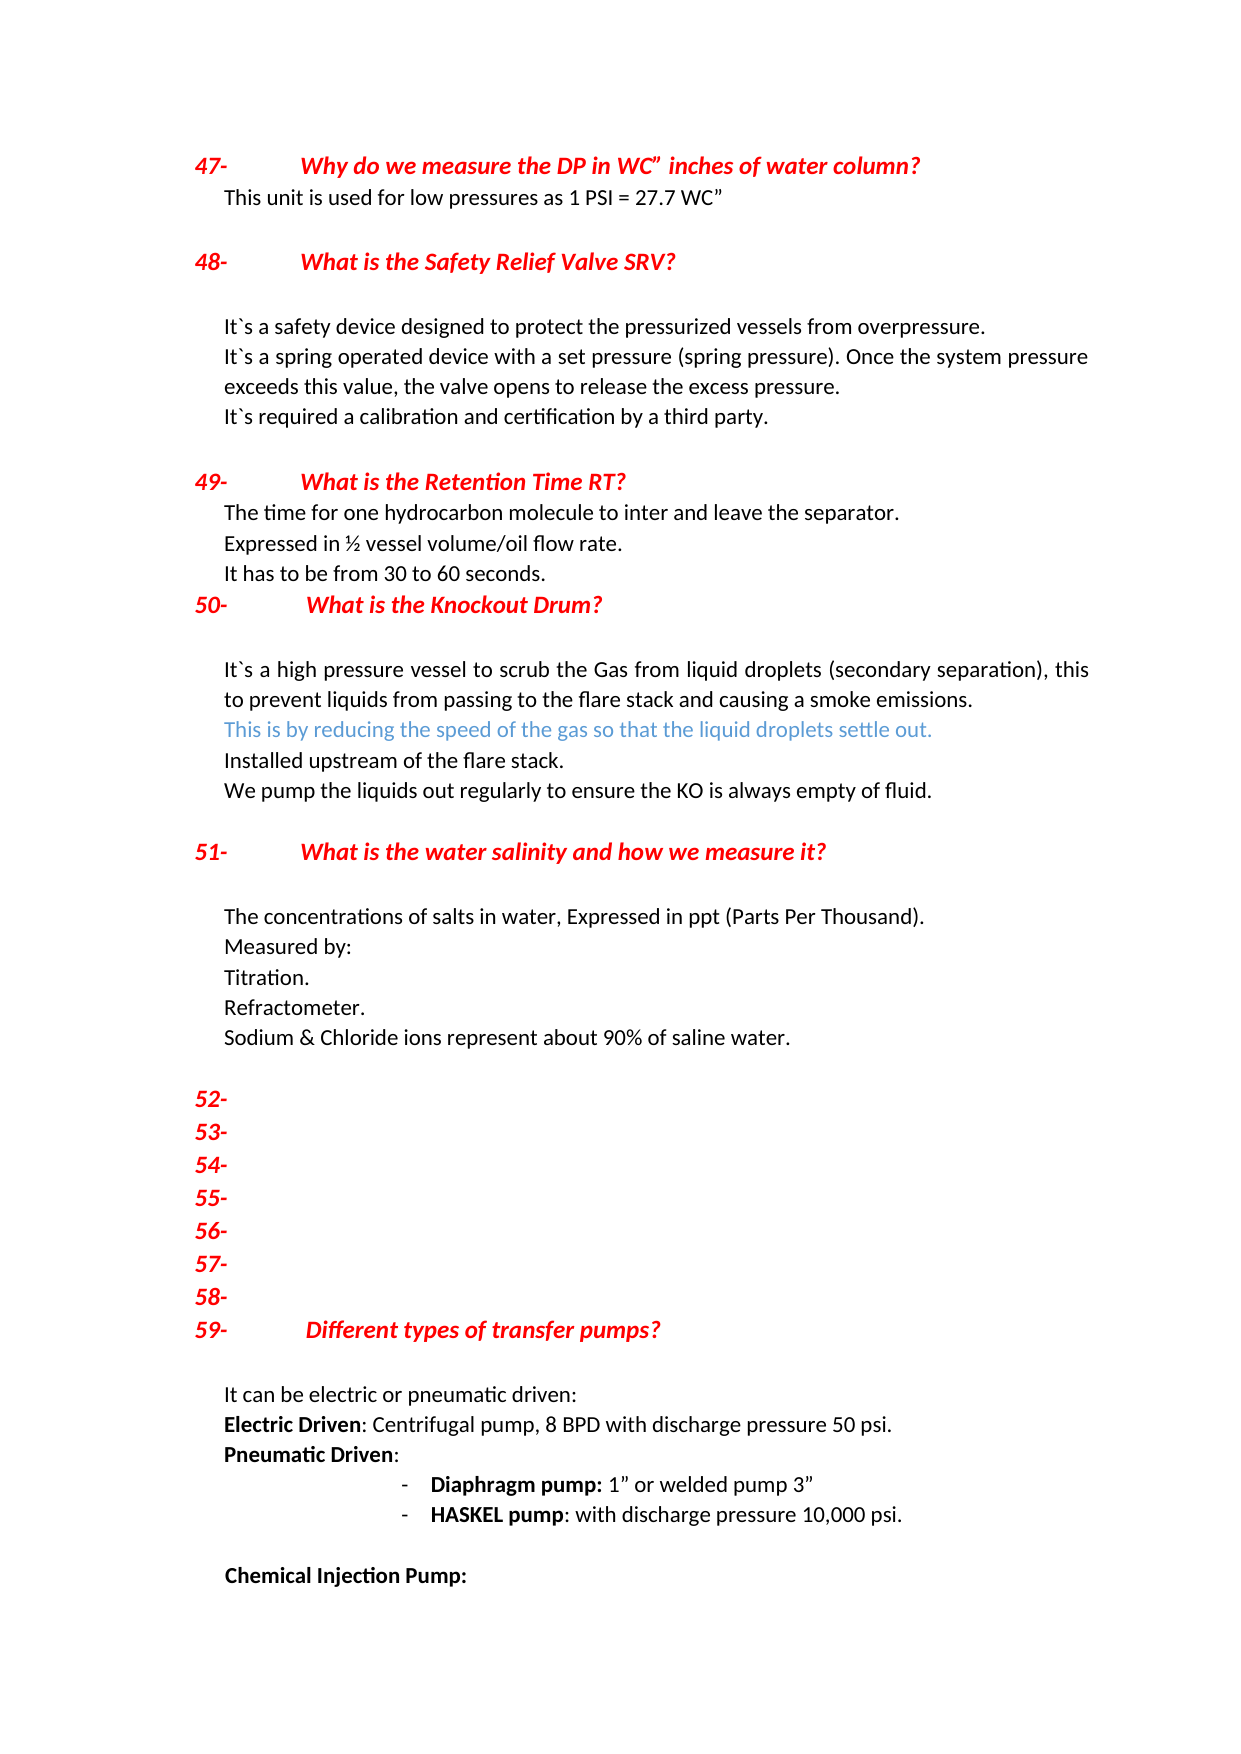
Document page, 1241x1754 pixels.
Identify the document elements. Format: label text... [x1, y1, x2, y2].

list HASKEL pump: with discharge pressure 10,000 psi. [401, 1501, 1090, 1529]
list It`s a high pressure vessel to scrub the Gas from liquid droplets (secondary separation), this to prevent liquids from passing to the flare stack and causing a smoke emissions. [224, 655, 1090, 713]
list We pump the liquids out regularly to ensure the KO is always empty of fluid. [224, 776, 1090, 804]
list Different types of transfer pumps? [194, 1314, 1090, 1344]
list What is the Knockout Drum? [194, 589, 1090, 620]
list Titration. [224, 963, 1090, 991]
list The time for one hydrocarbon molecule to inter and leave the separator. [224, 498, 1090, 527]
list This unit is used for low pressures as 1 PSI = 27.7 WC” [224, 183, 1090, 211]
list Measured by: [224, 932, 1090, 961]
list It can be electric or pneumatic driven: [224, 1380, 1090, 1408]
list Pneumatic Driven: [224, 1440, 1090, 1468]
list It`s a safety device designed to protect the pressurized vessels from overpressure. [224, 312, 1090, 340]
list Expressed in ½ vessel volume/oil flow rate. [224, 529, 1090, 557]
list What is the water salinity and how we measure it? [194, 836, 1090, 867]
list Chemical Injection Pump: [225, 1561, 1090, 1589]
list Why do we measure the DP in WC” inches of water column? [194, 150, 1090, 181]
list The concentrations of salts in water, Expressed in ppt (Parts Per Thousand). [224, 902, 1090, 930]
list This is by reducing the speed of the gas so that the liquid droplets settle out. [224, 716, 1090, 744]
list Installed upstream of the flare stack. [224, 746, 1090, 774]
list Electric Driven: Centrifugal pump, 8 BPD with discharge pressure 50 psi. [224, 1410, 1090, 1438]
list Sodium & Chloride ions represent about 90% of saline water. [224, 1023, 1090, 1051]
list Diaphragm pump: 1” or welded pump 3” [401, 1470, 1090, 1498]
list It has to be from 30 to 60 seconds. [224, 559, 1090, 587]
list Refractometer. [224, 993, 1090, 1021]
list It`s required a calibration and certification by a third party. [224, 402, 1090, 431]
list What is the Retention Time RT? [194, 466, 1090, 496]
list It`s a spring operated device with a set pressure (spring pressure). Once the system pressure exceeds this value, the valve opens to release the excess pressure. [224, 342, 1090, 400]
list What is the Safety Relief Valve SRV? [194, 246, 1090, 277]
